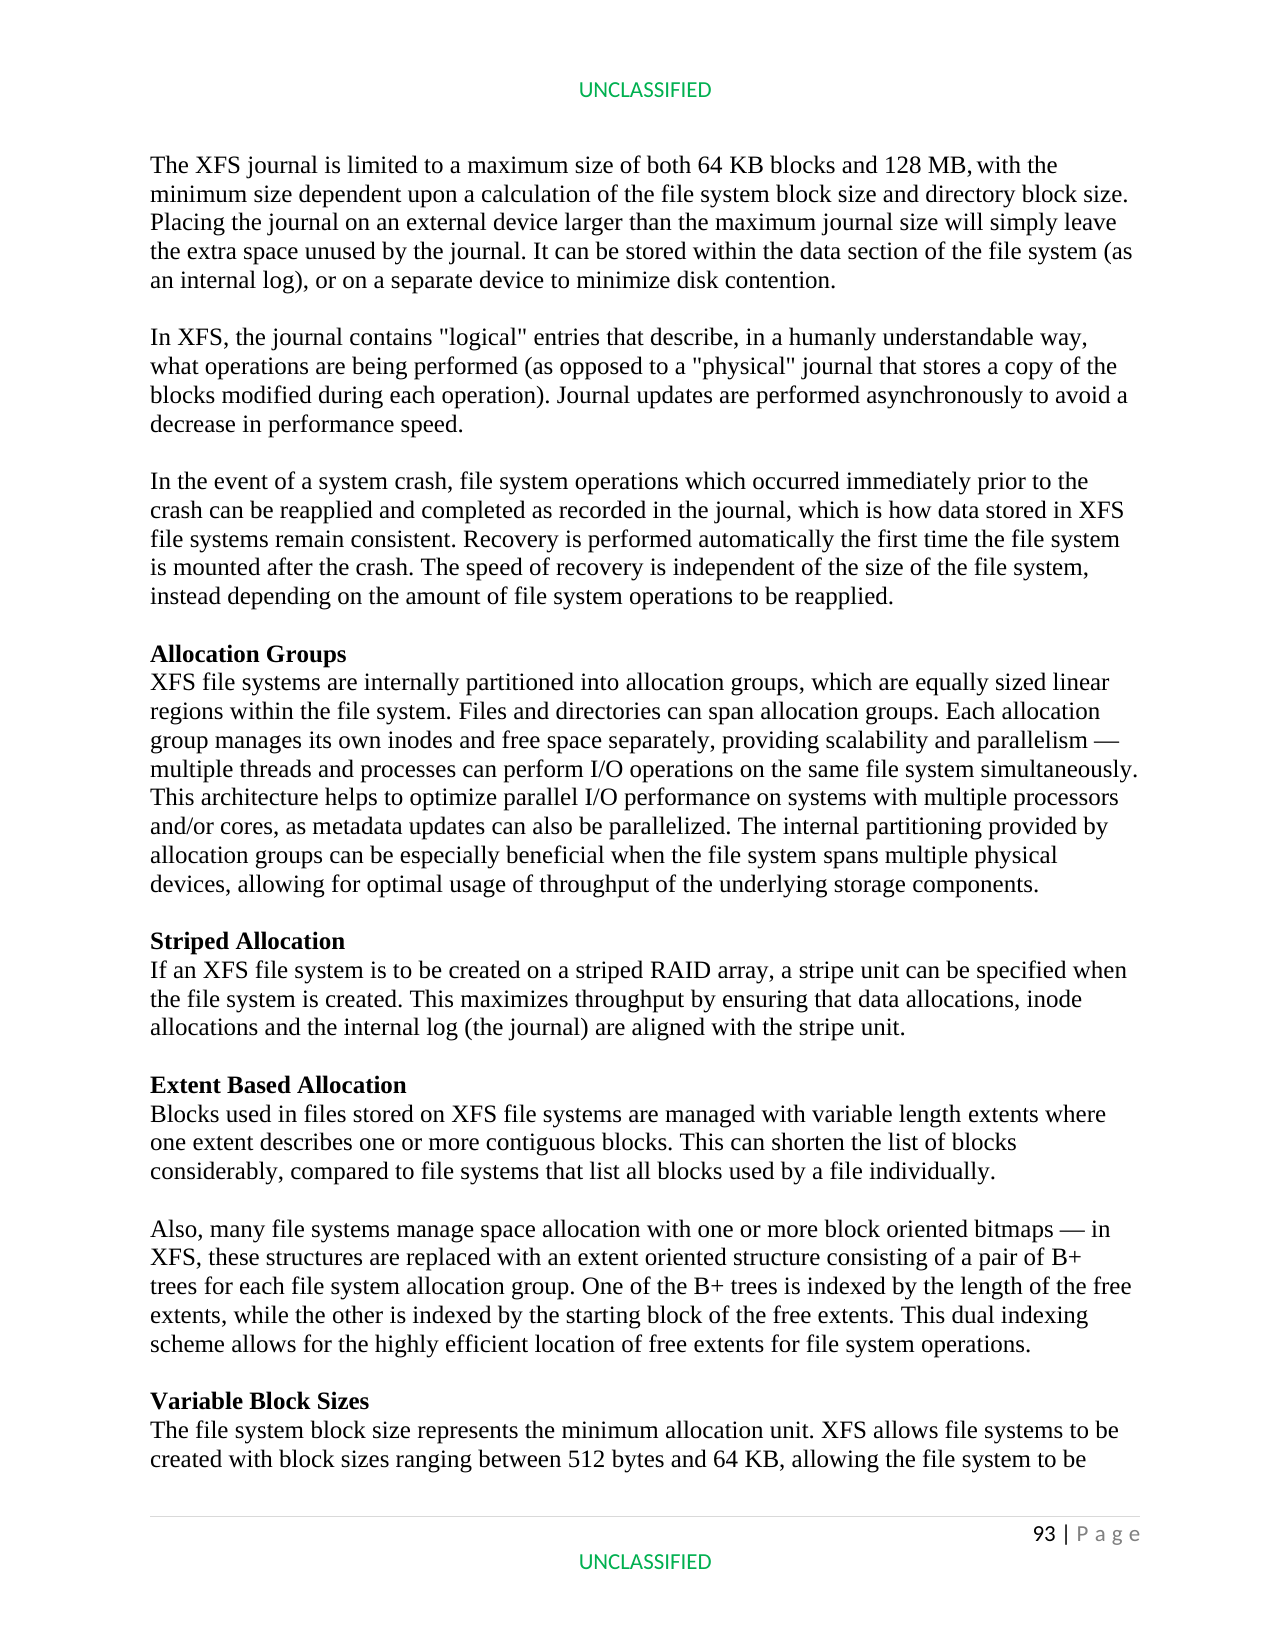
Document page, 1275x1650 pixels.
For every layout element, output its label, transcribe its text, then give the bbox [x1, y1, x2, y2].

text If an XFS file system is to be created on a striped RAID array, a stripe unit can be specified when the file system is created. This maximizes throughput by ensuring that data allocations, inode allocations and the internal log (the journal) are aligned with the stripe unit. [150, 955, 1140, 1041]
text Striped Allocation [150, 926, 1140, 955]
text The XFS journal is limited to a maximum size of both 64 KB blocks and 128 MB, with the minimum size dependent upon a calculation of the file system block size and directory block size. Placing the journal on an external device larger than the maximum journal size will simply leave the extra space unused by the journal. It can be stored within the data section of the file system (as an internal log), or on a separate device to minimize disk contention. [150, 150, 1140, 294]
text Also, many file systems manage space allocation with one or more block oriented bitmaps — in XFS, these structures are replaced with an extent oriented structure consisting of a pair of B+ trees for each file system allocation group. One of the B+ trees is indexed by the length of the free extents, while the other is indexed by the starting block of the free extents. This dual indexing scheme allows for the highly efficient location of free extents for file system operations. [150, 1214, 1140, 1357]
text Allocation Groups [150, 639, 1140, 667]
text In XFS, the journal contains "logical" entries that describe, in a humanly understandable way, what operations are being performed (as opposed to a "physical" journal that stores a copy of the blocks modified during each operation). Journal updates are performed asynchronously to avoid a decrease in performance speed. [150, 322, 1140, 437]
text Blocks used in files stored on XFS file systems are managed with variable length extents where one extent describes one or more contiguous blocks. This can shorten the list of blocks considerably, compared to file systems that list all blocks used by a file individually. [150, 1099, 1140, 1185]
text This architecture helps to optimize parallel I/O performance on systems with multiple processors and/or cores, as metadata updates can also be parallelized. The internal partitioning provided by allocation groups can be especially beneficial when the file system spans multiple physical devices, allowing for optimal usage of throughput of the underlying storage components. [150, 782, 1140, 897]
text XFS file systems are internally partitioned into allocation groups, which are equally sized linear regions within the file system. Files and directories can span allocation groups. Each allocation group manages its own inodes and free space separately, providing scalability and parallelism — multiple threads and processes can perform I/O operations on the same file system simultaneously. [150, 667, 1140, 782]
text In the event of a system crash, file system operations which occurred immediately prior to the crash can be reapplied and completed as recorded in the journal, which is how data stored in XFS file systems remain consistent. Recovery is performed automatically the first time the file system is mounted after the crash. The speed of recovery is independent of the size of the file system, instead depending on the amount of file system operations to be reapplied. [150, 466, 1140, 610]
text Extent Based Allocation [150, 1070, 1140, 1099]
text Variable Block Sizes [150, 1386, 1140, 1415]
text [150, 1415, 1140, 1472]
